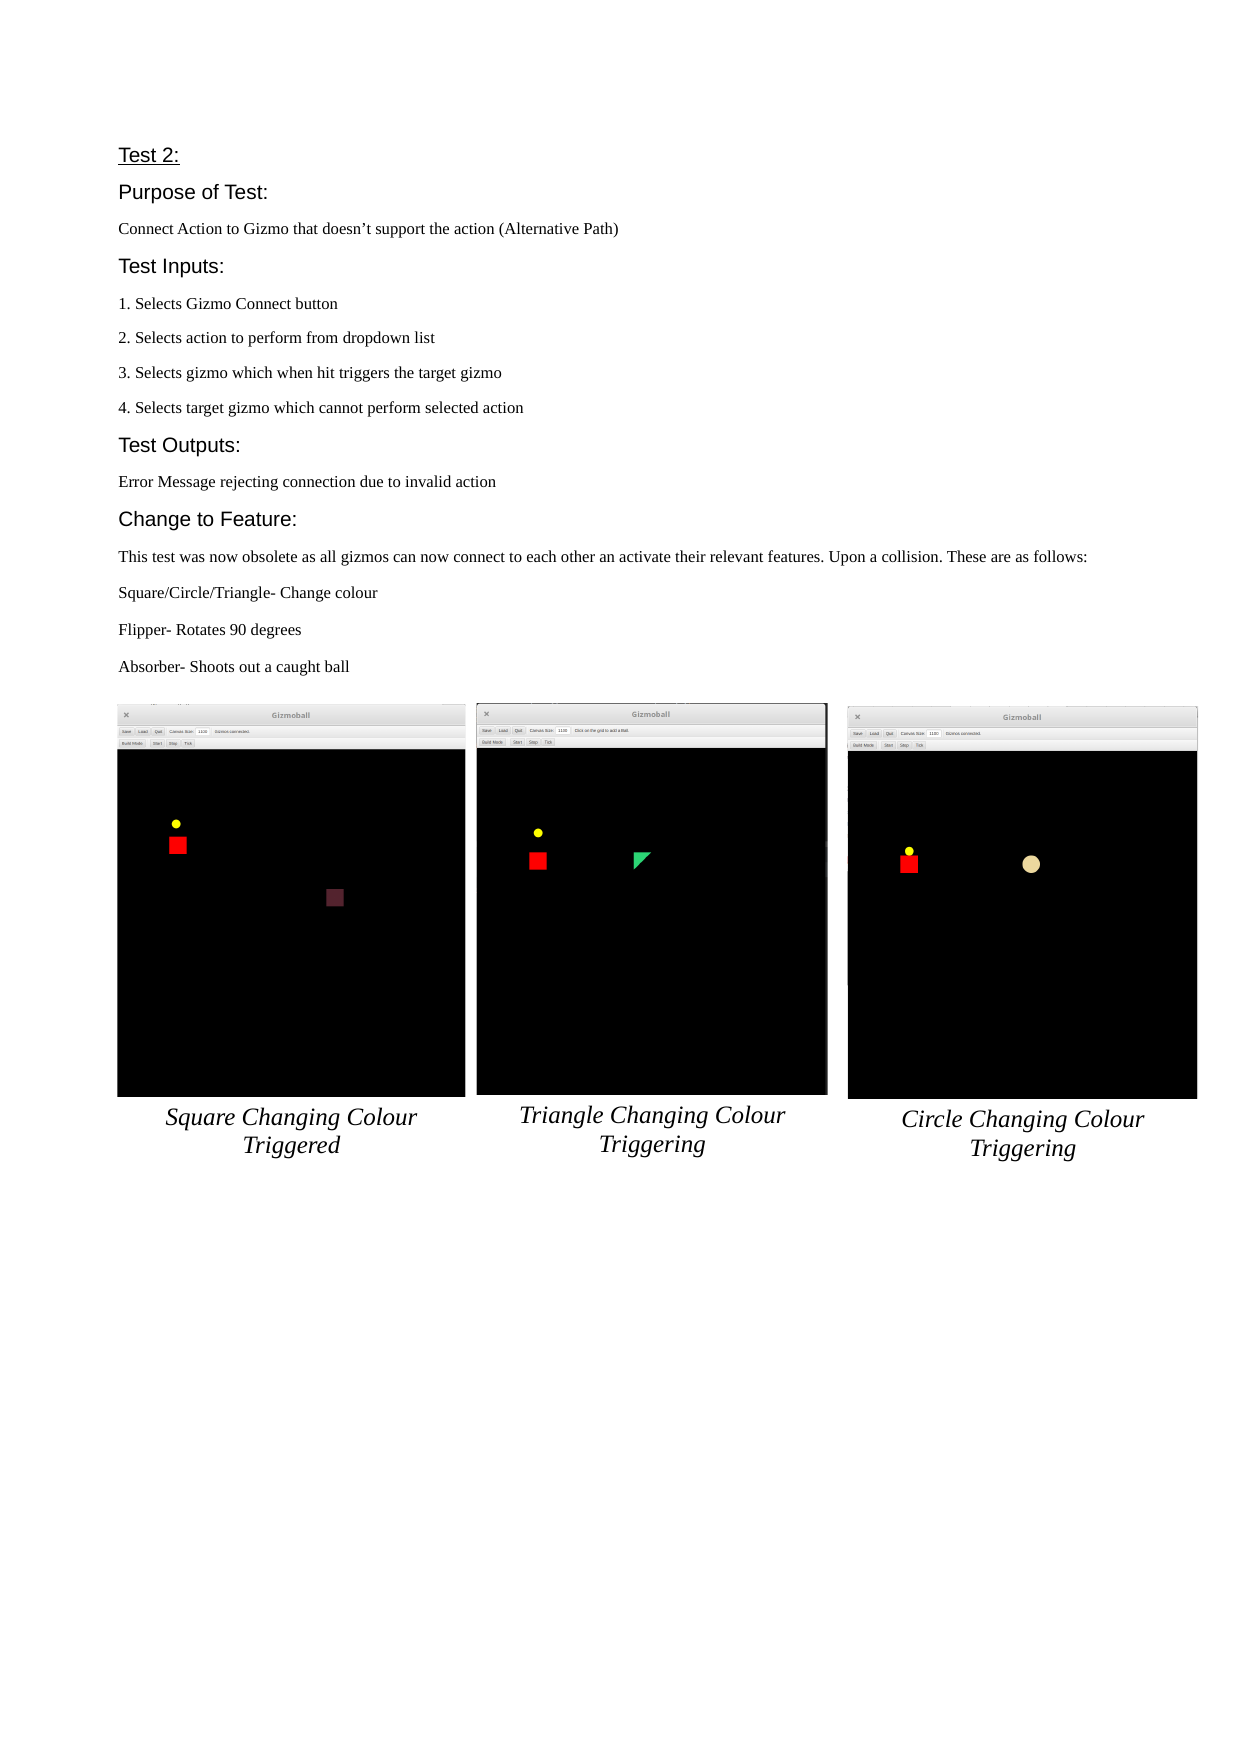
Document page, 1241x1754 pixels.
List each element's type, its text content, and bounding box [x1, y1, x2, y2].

text Flipper- Rotates 90 degrees [118, 620, 1122, 639]
text Error Message rejecting connection due to invalid action [118, 472, 1122, 491]
text Connect Action to Gizmo that doesn’t support the action (Alternative Path) [118, 219, 1122, 238]
text Test Inputs: [118, 254, 1122, 278]
text 3. Selects gizmo which when hit triggers the target gizmo [118, 363, 1122, 382]
text Purpose of Test: [118, 179, 1122, 203]
text Change to Feature: [118, 507, 1122, 531]
text 1. Selects Gizmo Connect button [118, 293, 1122, 313]
text Test 2: [118, 143, 1122, 167]
text 4. Selects target gizmo which cannot perform selected action [118, 398, 1122, 417]
picture [847, 706, 1199, 1099]
text Square/Circle/Triangle- Change colour [118, 583, 1122, 602]
text 2. Selects action to perform from dropdown list [118, 328, 1122, 347]
text This test was now obsolete as all gizmos can now connect to each other an activate their relevant features. Upon a collision. These are as follows: [118, 547, 1122, 566]
text Test Outputs: [118, 433, 1122, 457]
picture [476, 703, 828, 1095]
text Absorber- Shoots out a caught ball [118, 656, 1122, 676]
picture [117, 704, 466, 1097]
